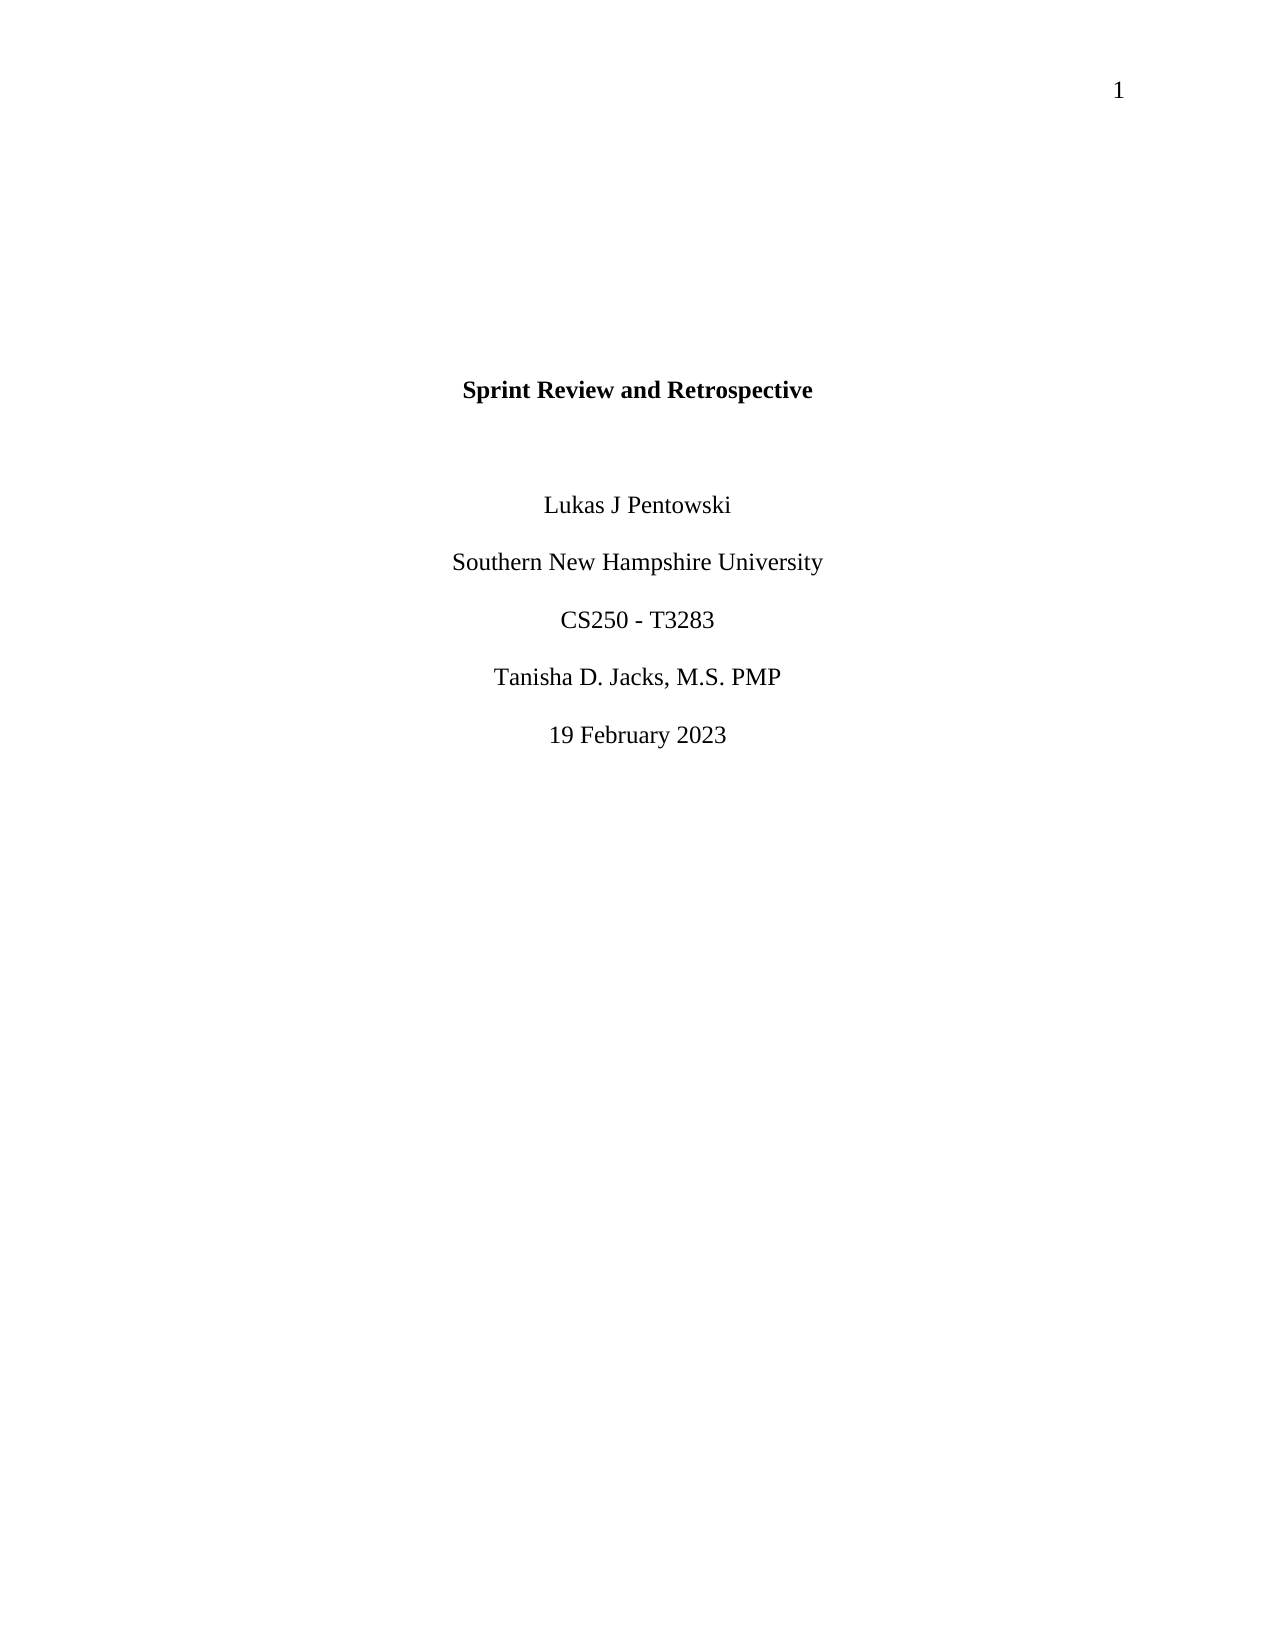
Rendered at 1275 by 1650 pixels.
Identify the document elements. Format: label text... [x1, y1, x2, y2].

subtitle Southern New Hampshire University [150, 547, 1125, 576]
subtitle Tanisha D. Jacks, M.S. PMP [150, 662, 1125, 691]
title Sprint Review and Retrospective [150, 375, 1125, 404]
subtitle 19 February 2023 [150, 720, 1125, 749]
subtitle Lukas J Pentowski [150, 490, 1125, 519]
subtitle CS250 - T3283 [150, 605, 1125, 634]
